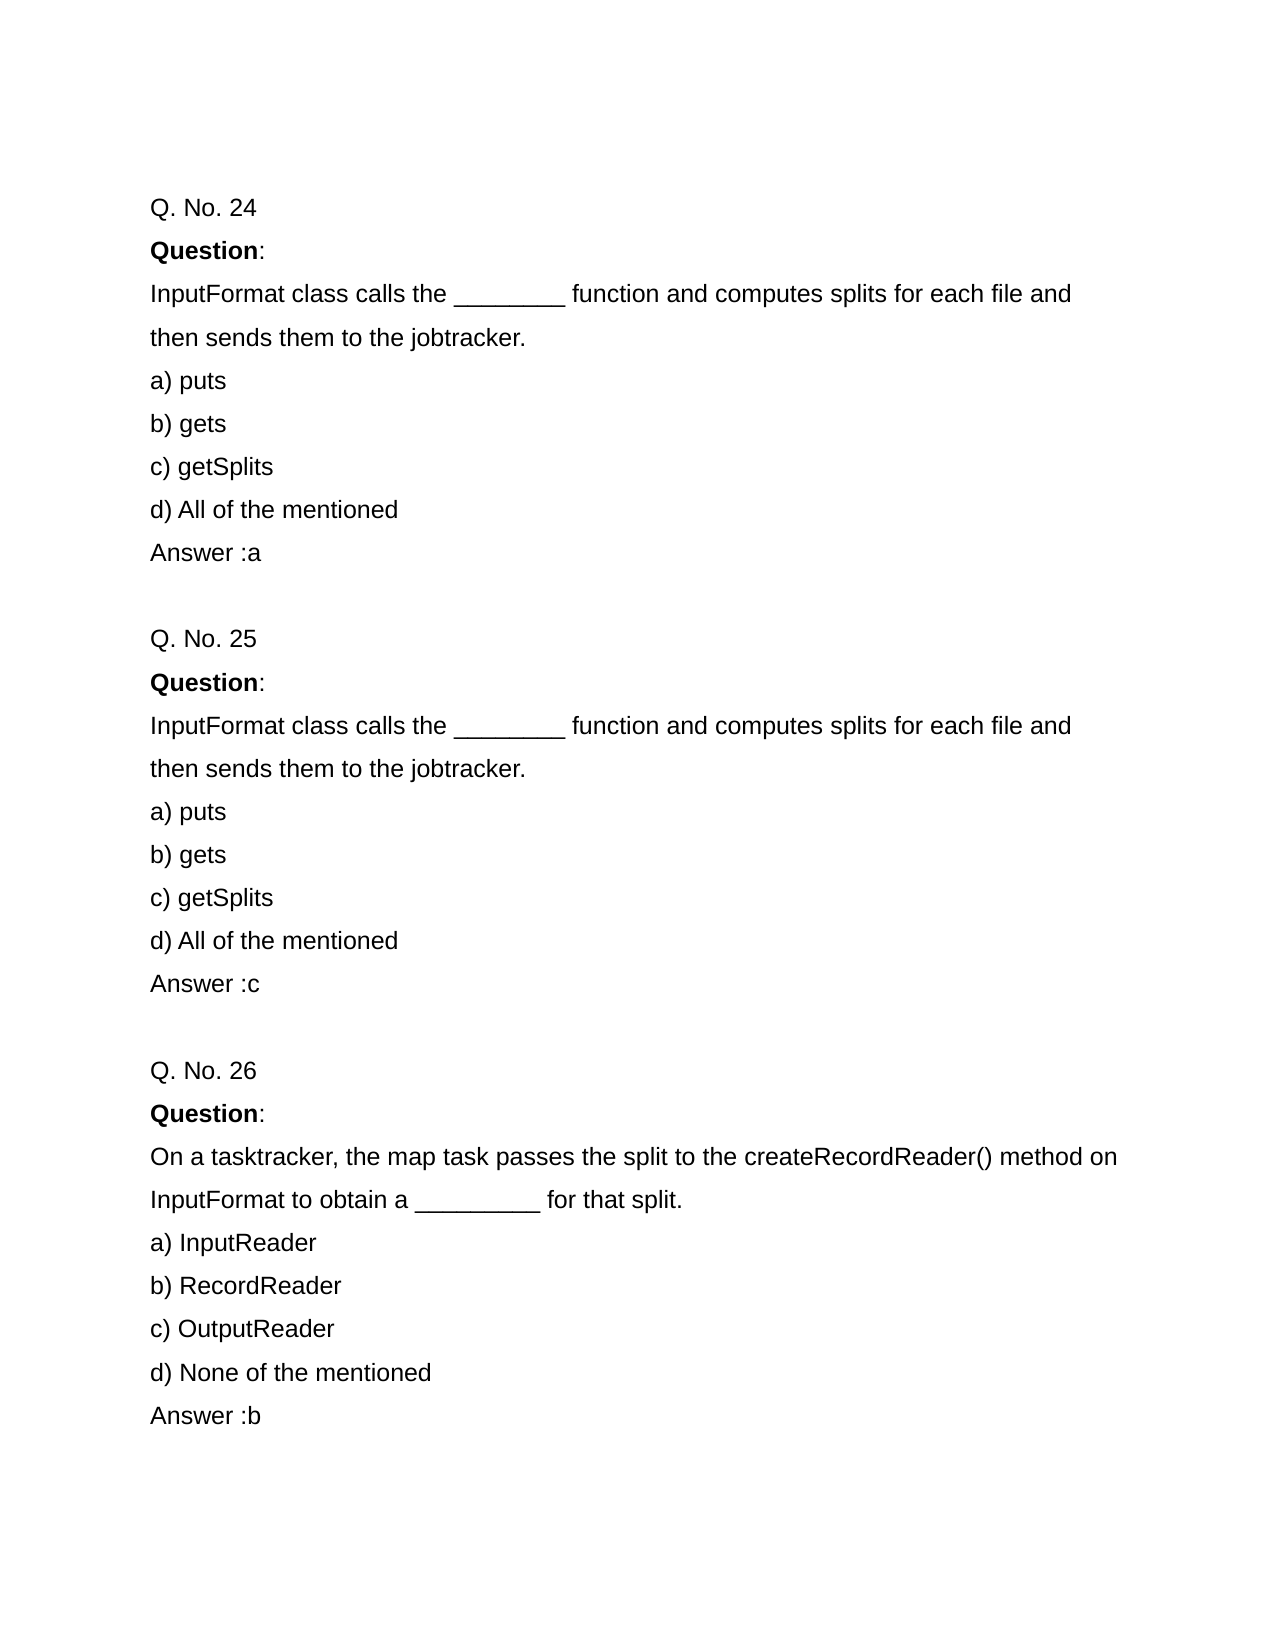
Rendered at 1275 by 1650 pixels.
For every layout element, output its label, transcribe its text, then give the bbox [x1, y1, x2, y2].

text Answer :c [150, 969, 1125, 998]
text Question: [150, 236, 1125, 265]
text Q. No. 25 [150, 624, 1125, 653]
text InputFormat class calls the ________ function and computes splits for each file and then sends them to the jobtracker. a) puts b) gets c) getSplits d) All of the mentioned [150, 279, 1125, 524]
text Answer :a [150, 538, 1125, 567]
text Q. No. 26 [150, 1056, 1125, 1084]
text Question: [150, 667, 1125, 696]
text Answer :b [150, 1401, 1125, 1429]
text Question: [150, 1099, 1125, 1127]
text On a tasktracker, the map task passes the split to the createRecordReader() method on InputFormat to obtain a _________ for that split. a) InputReader b) RecordReader c) OutputReader d) None of the mentioned [150, 1142, 1125, 1386]
text InputFormat class calls the ________ function and computes splits for each file and then sends them to the jobtracker. a) puts b) gets c) getSplits d) All of the mentioned [150, 711, 1125, 955]
text Q. No. 24 [150, 193, 1125, 222]
